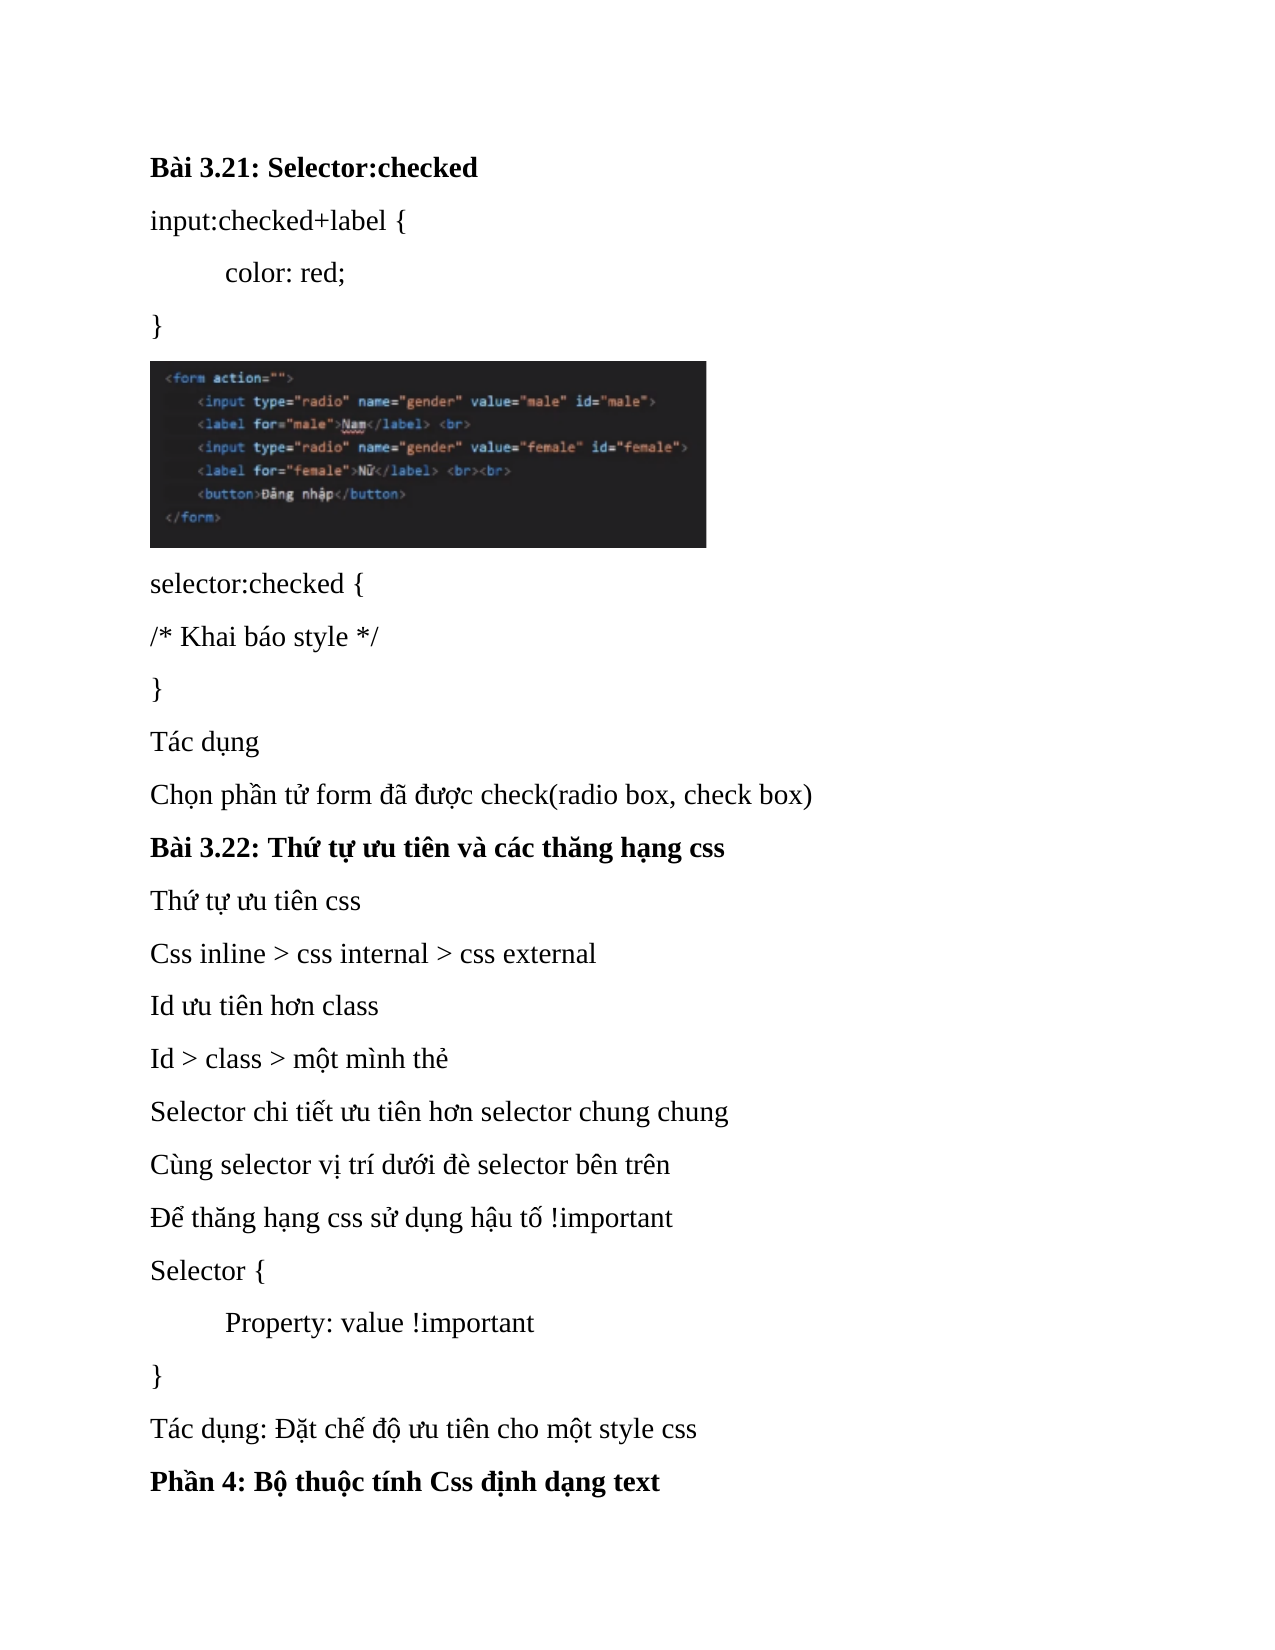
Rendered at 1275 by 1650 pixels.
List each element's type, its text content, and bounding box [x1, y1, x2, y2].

text color: red; [150, 256, 1125, 289]
text Selector chi tiết ưu tiên hơn selector chung chung [150, 1094, 1125, 1128]
text } [150, 1358, 1125, 1392]
text Để thăng hạng css sử dụng hậu tố !important [150, 1200, 1125, 1233]
text Bài 3.22: Thứ tự ưu tiên và các thăng hạng css [150, 830, 1125, 864]
text Thứ tự ưu tiên css [150, 883, 1125, 916]
text input:checked+label { [150, 203, 1125, 236]
text Id ưu tiên hơn class [150, 988, 1125, 1022]
text } [150, 308, 1125, 342]
text Tác dụng: Đặt chế độ ưu tiên cho một style css [150, 1411, 1125, 1444]
text Tác dụng [150, 724, 1125, 758]
text /* Khai báo style */ [150, 619, 1125, 652]
text } [150, 672, 1125, 705]
text selector:checked { [150, 566, 1125, 599]
text Bài 3.21: Selector:checked [150, 150, 1125, 183]
text Id > class > một mình thẻ [150, 1041, 1125, 1075]
text Chọn phần tử form đã được check(radio box, check box) [150, 777, 1125, 811]
text Css inline > css internal > css external [150, 936, 1125, 969]
text Property: value !important [150, 1305, 1125, 1339]
text Phần 4: Bộ thuộc tính Css định dạng text [150, 1464, 1125, 1497]
picture [150, 361, 707, 548]
text Cùng selector vị trí dưới đè selector bên trên [150, 1147, 1125, 1181]
text Selector { [150, 1253, 1125, 1286]
